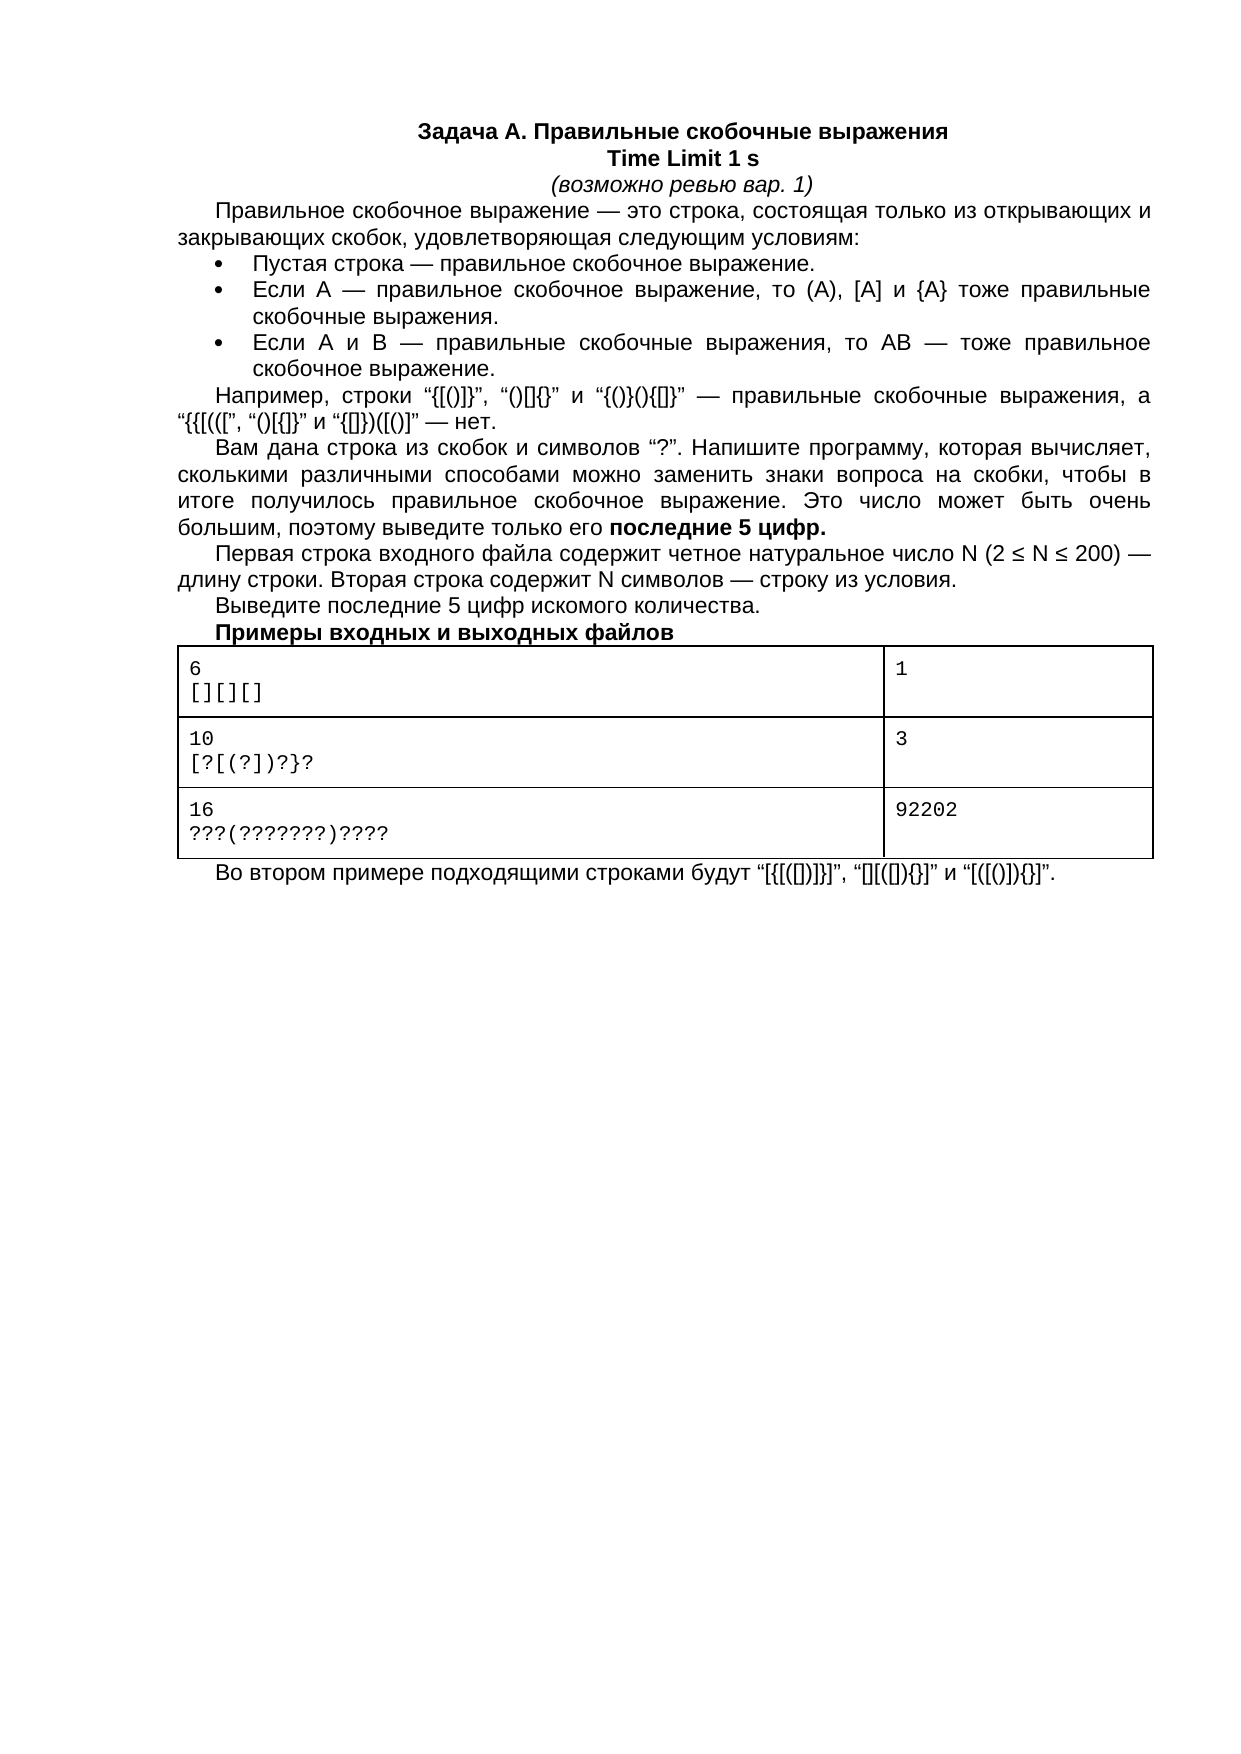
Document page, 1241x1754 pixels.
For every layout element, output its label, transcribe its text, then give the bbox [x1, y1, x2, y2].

list Если A — правильное скобочное выражение, то (A), [A] и {A} тоже правильные скобочные выражения. [215, 276, 1152, 329]
table_cell 16 ???(???????)???? [179, 788, 883, 857]
text Выведите последние 5 цифр искомого количества. [177, 592, 1152, 619]
text Time Limit 1 s [177, 144, 1152, 171]
text Первая строка входного файла содержит четное натуральное число N (2 ≤ N ≤ 200) — длину строки. Вторая строка содержит N символов — строку из условия. [177, 540, 1152, 592]
text Примеры входных и выходных файлов [177, 619, 1152, 645]
list Если A и B — правильные скобочные выражения, то AB — тоже правильное скобочное выражение. [215, 329, 1152, 382]
text (возможно ревью вар. 1) [177, 171, 1152, 197]
text Во втором примере подходящими строками будут “[{[([])]}]”, “[][([]){}]” и “[([()]){}]”. [177, 859, 1152, 885]
table_header 1 [885, 647, 1152, 716]
table_cell 3 [885, 718, 1152, 787]
text Вам дана строка из скобок и символов “?”. Напишите программу, которая вычисляет, сколькими различными способами можно заменить знаки вопроса на скобки, чтобы в итоге получилось правильное скобочное выражение. Это число может быть очень большим, поэтому выведите только его последние 5 цифр. [177, 434, 1152, 540]
table_cell 92202 [885, 788, 1152, 857]
table_header 6 [][][] [179, 647, 883, 716]
text Задача A. Правильные скобочные выражения [177, 118, 1152, 144]
table_cell 10 [?[(?])?}? [179, 718, 883, 787]
text Например, строки “{[()]}”, “()[]{}” и “{()}(){[]}” — правильные скобочные выражения, а “{{[(([”, “()[{]}” и “{[]})([()]” — нет. [177, 382, 1152, 434]
text Правильное скобочное выражение — это строка, состоящая только из открывающих и закрывающих скобок, удовлетворяющая следующим условиям: [177, 197, 1152, 250]
list Пустая строка — правильное скобочное выражение. [215, 250, 1152, 276]
